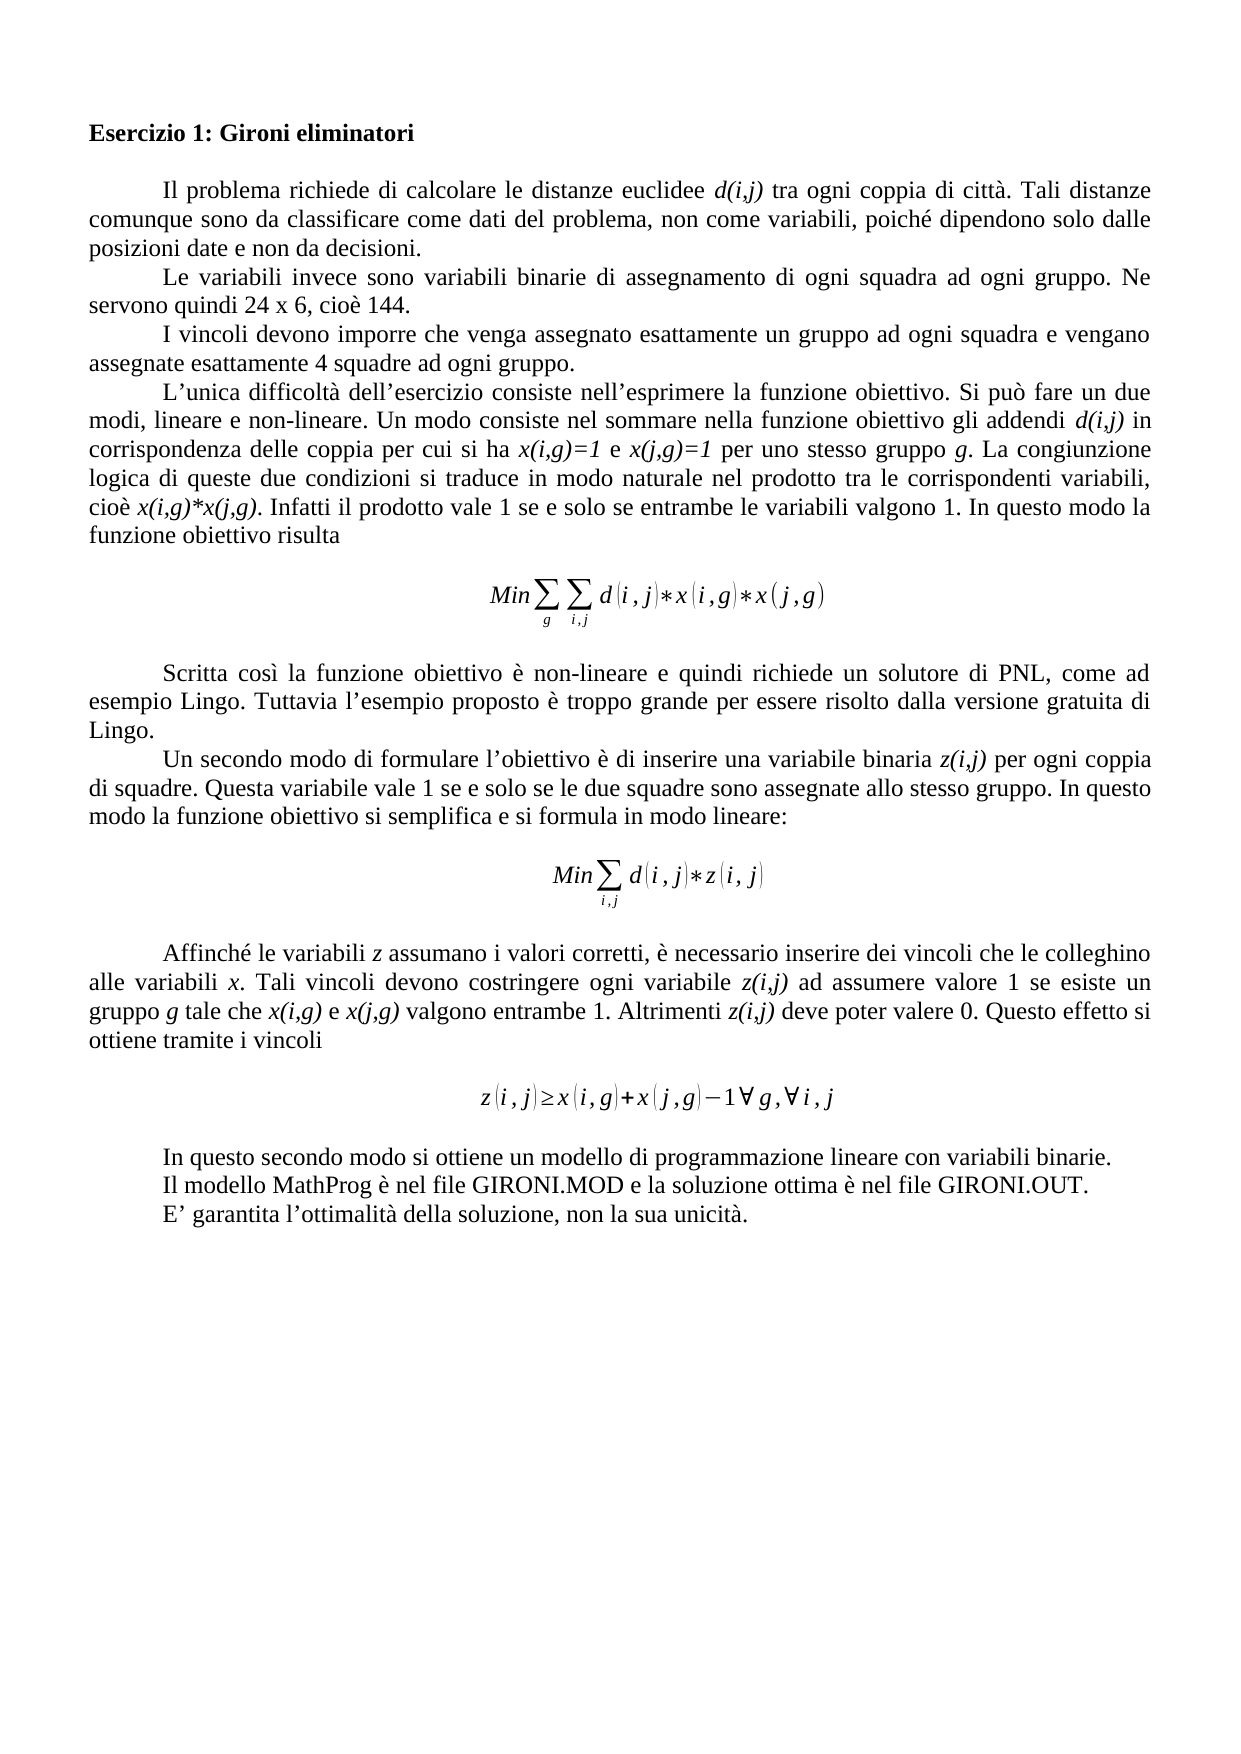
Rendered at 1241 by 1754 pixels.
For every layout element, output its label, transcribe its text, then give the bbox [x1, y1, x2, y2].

text Le variabili invece sono variabili binarie di assegnamento di ogni squadra ad ogni gruppo. Ne servono quindi 24 x 6, cioè 144. [89, 262, 1152, 319]
text E’ garantita l’ottimalità della soluzione, non la sua unicità. [89, 1199, 1152, 1228]
text Esercizio 1: Gironi eliminatori [89, 118, 1152, 147]
text I vincoli devono imporre che venga assegnato esattamente un gruppo ad ogni squadra e vengano assegnate esattamente 4 squadre ad ogni gruppo. [89, 319, 1152, 377]
text Un secondo modo di formulare l’obiettivo è di inserire una variabile binaria z(i,j) per ogni coppia di squadre. Questa variabile vale 1 se e solo se le due squadre sono assegnate allo stesso gruppo. In questo modo la funzione obiettivo si semplifica e si formula in modo lineare: [89, 744, 1152, 830]
text Il modello MathProg è nel file GIRONI.MOD e la soluzione ottima è nel file GIRONI.OUT. [89, 1170, 1152, 1199]
text Affinché le variabili z assumano i valori corretti, è necessario inserire dei vincoli che le colleghino alle variabili x. Tali vincoli devono costringere ogni variabile z(i,j) ad assumere valore 1 se esiste un gruppo g tale che x(i,g) e x(j,g) valgono entrambe 1. Altrimenti z(i,j) deve poter valere 0. Questo effetto si ottiene tramite i vincoli [89, 938, 1152, 1053]
text L’unica difficoltà dell’esercizio consiste nell’esprimere la funzione obiettivo. Si può fare un due modi, lineare e non-lineare. Un modo consiste nel sommare nella funzione obiettivo gli addendi d(i,j) in corrispondenza delle coppia per cui si ha x(i,g)=1 e x(j,g)=1 per uno stesso gruppo g. La congiunzione logica di queste due condizioni si traduce in modo naturale nel prodotto tra le corrispondenti variabili, cioè x(i,g)*x(j,g). Infatti il prodotto vale 1 se e solo se entrambe le variabili valgono 1. In questo modo la funzione obiettivo risulta [89, 377, 1152, 549]
text Il problema richiede di calcolare le distanze euclidee d(i,j) tra ogni coppia di città. Tali distanze comunque sono da classificare come dati del problema, non come variabili, poiché dipendono solo dalle posizioni date e non da decisioni. [89, 176, 1152, 262]
text In questo secondo modo si ottiene un modello di programmazione lineare con variabili binarie. [89, 1142, 1152, 1170]
text Scritta così la funzione obiettivo è non-lineare e quindi richiede un solutore di PNL, come ad esempio Lingo. Tuttavia l’esempio proposto è troppo grande per essere risolto dalla versione gratuita di Lingo. [89, 658, 1152, 744]
